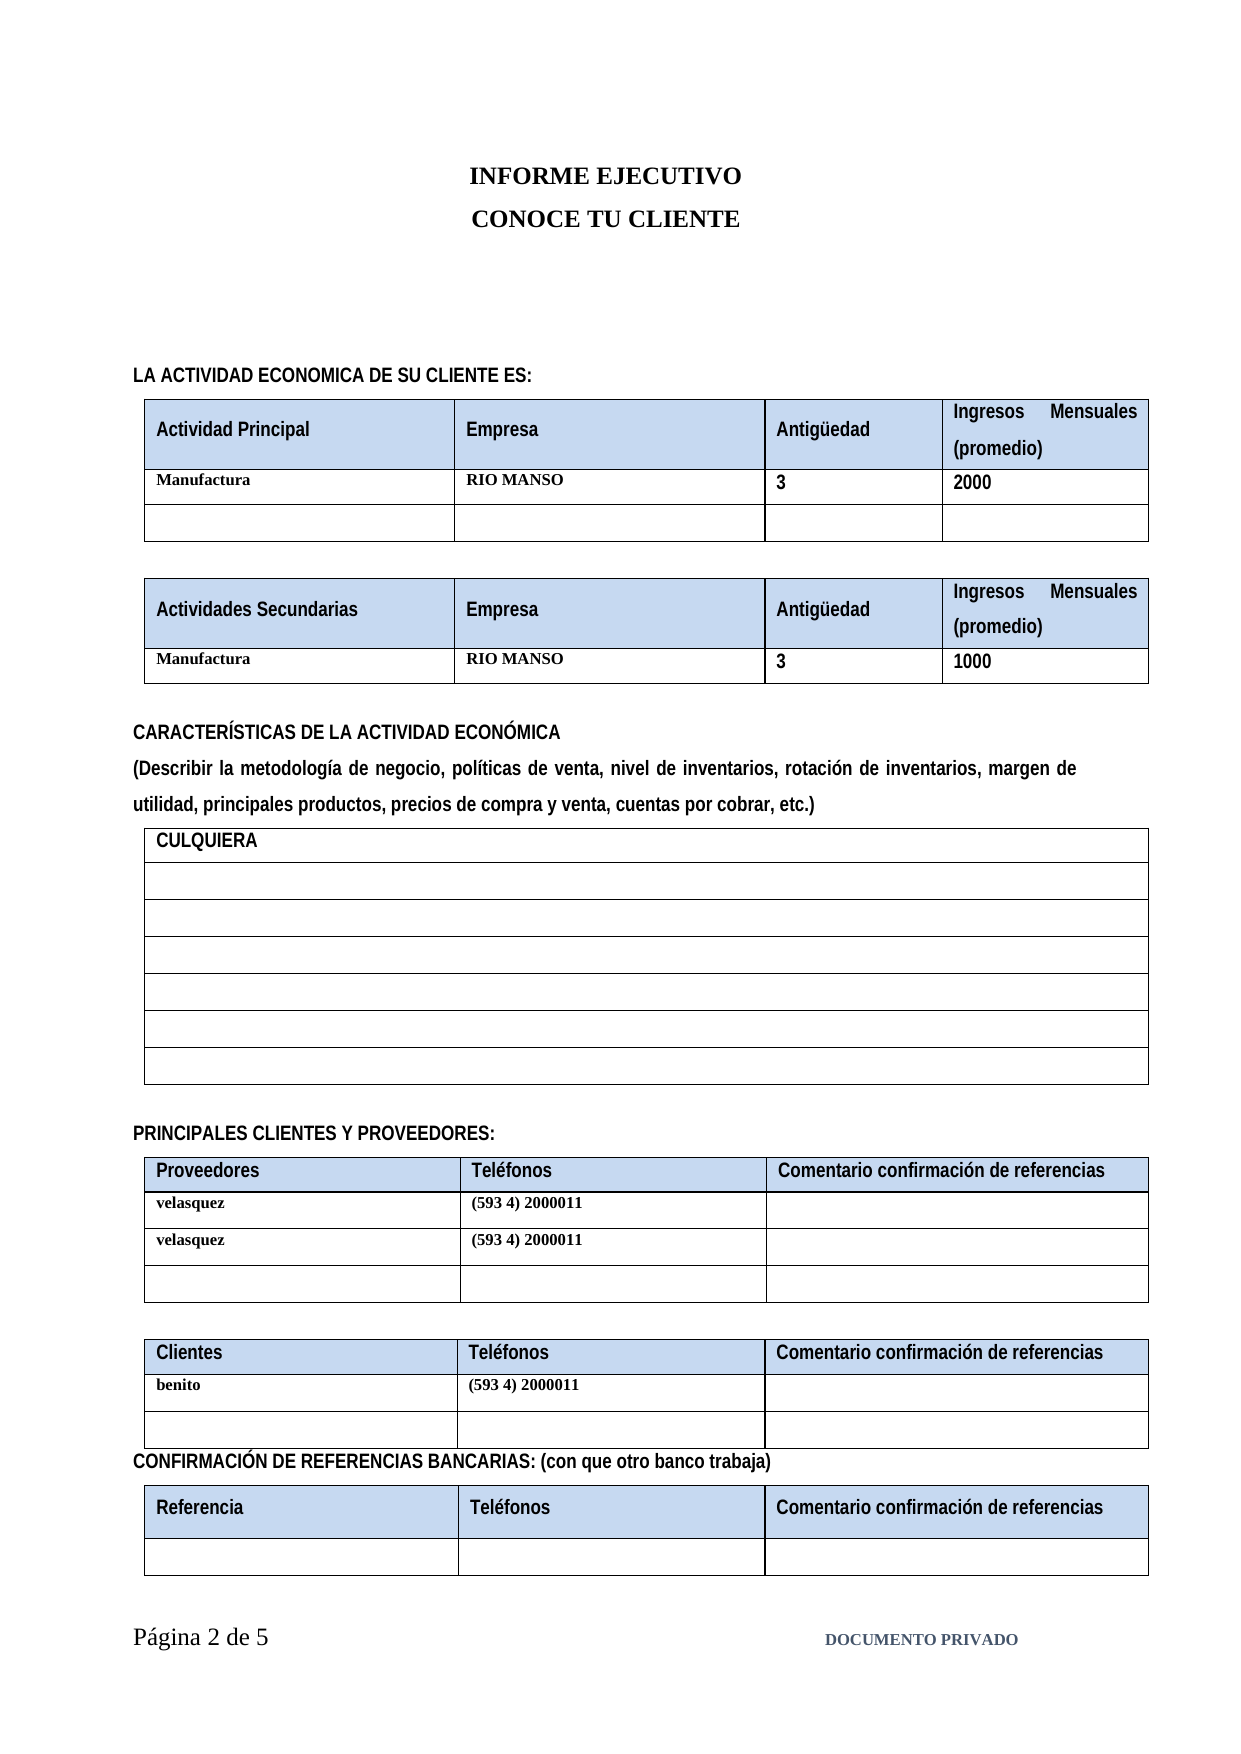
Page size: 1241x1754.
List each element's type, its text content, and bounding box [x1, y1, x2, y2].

table_header Teléfonos [459, 1486, 764, 1538]
table_header Comentario confirmación de referencias [766, 1486, 1148, 1538]
text PRINCIPALES CLIENTES Y PROVEEDORES: [133, 1121, 1078, 1145]
table_cell (593 4) 2000011 [461, 1193, 766, 1228]
text (Describir la metodología de negocio, políticas de venta, nivel de inventarios, rotación de inventarios, margen de utilidad, principales productos, precios de compra y venta, cuentas por cobrar, etc.) [133, 756, 1078, 815]
table_cell [145, 1412, 457, 1448]
table_cell [145, 937, 1148, 973]
table_cell [145, 974, 1148, 1010]
table_cell (593 4) 2000011 [461, 1229, 766, 1265]
table_cell 2000 [943, 470, 1148, 503]
table_cell [145, 1011, 1148, 1047]
table_header Comentario confirmación de referencias [767, 1158, 1148, 1191]
table_header Teléfonos [458, 1340, 764, 1374]
table_cell [766, 1375, 1148, 1411]
table_cell [458, 1412, 764, 1448]
table_header Clientes [145, 1340, 457, 1374]
table_cell Manufactura [145, 470, 454, 503]
table_cell benito [145, 1375, 457, 1411]
table_cell [455, 505, 764, 541]
table_header Ingresos Mensuales (promedio) [943, 400, 1148, 469]
table_cell [145, 505, 454, 541]
table_header Actividades Secundarias [145, 579, 454, 648]
table_cell [145, 1266, 460, 1302]
table_header Referencia [145, 1486, 458, 1538]
table_cell [145, 863, 1148, 899]
table_cell [767, 1193, 1148, 1228]
text CARACTERÍSTICAS DE LA ACTIVIDAD ECONÓMICA [133, 719, 1078, 743]
table_header Teléfonos [461, 1158, 766, 1191]
table_cell 1000 [943, 649, 1148, 683]
table_cell [767, 1266, 1148, 1302]
table_header Empresa [455, 579, 764, 648]
table_cell Manufactura [145, 649, 454, 683]
table_cell [766, 1412, 1148, 1448]
table_cell [145, 900, 1148, 936]
table_cell [766, 505, 942, 541]
table_header Proveedores [145, 1158, 460, 1191]
table_cell RIO MANSO [455, 470, 764, 503]
table_cell velasquez [145, 1193, 460, 1228]
table_cell 3 [766, 470, 942, 503]
table_cell velasquez [145, 1229, 460, 1265]
table_header Ingresos Mensuales (promedio) [943, 579, 1148, 648]
table_cell (593 4) 2000011 [458, 1375, 764, 1411]
table_header Antigüedad [766, 579, 942, 648]
table_header Antigüedad [766, 400, 942, 469]
table_cell [767, 1229, 1148, 1265]
table_cell RIO MANSO [455, 649, 764, 683]
table_header CULQUIERA [145, 829, 1148, 862]
table_cell [943, 505, 1148, 541]
table_cell [461, 1266, 766, 1302]
text LA ACTIVIDAD ECONOMICA DE SU CLIENTE ES: [133, 362, 1078, 386]
table_cell [459, 1539, 764, 1575]
table_cell [145, 1539, 458, 1575]
table_cell 3 [766, 649, 942, 683]
table_header Actividad Principal [145, 400, 454, 469]
table_header Empresa [455, 400, 764, 469]
text CONFIRMACIÓN DE REFERENCIAS BANCARIAS: (con que otro banco trabaja) [133, 1449, 1078, 1473]
table_header Comentario confirmación de referencias [766, 1340, 1148, 1374]
table_cell [145, 1048, 1148, 1084]
table_cell [766, 1539, 1148, 1575]
